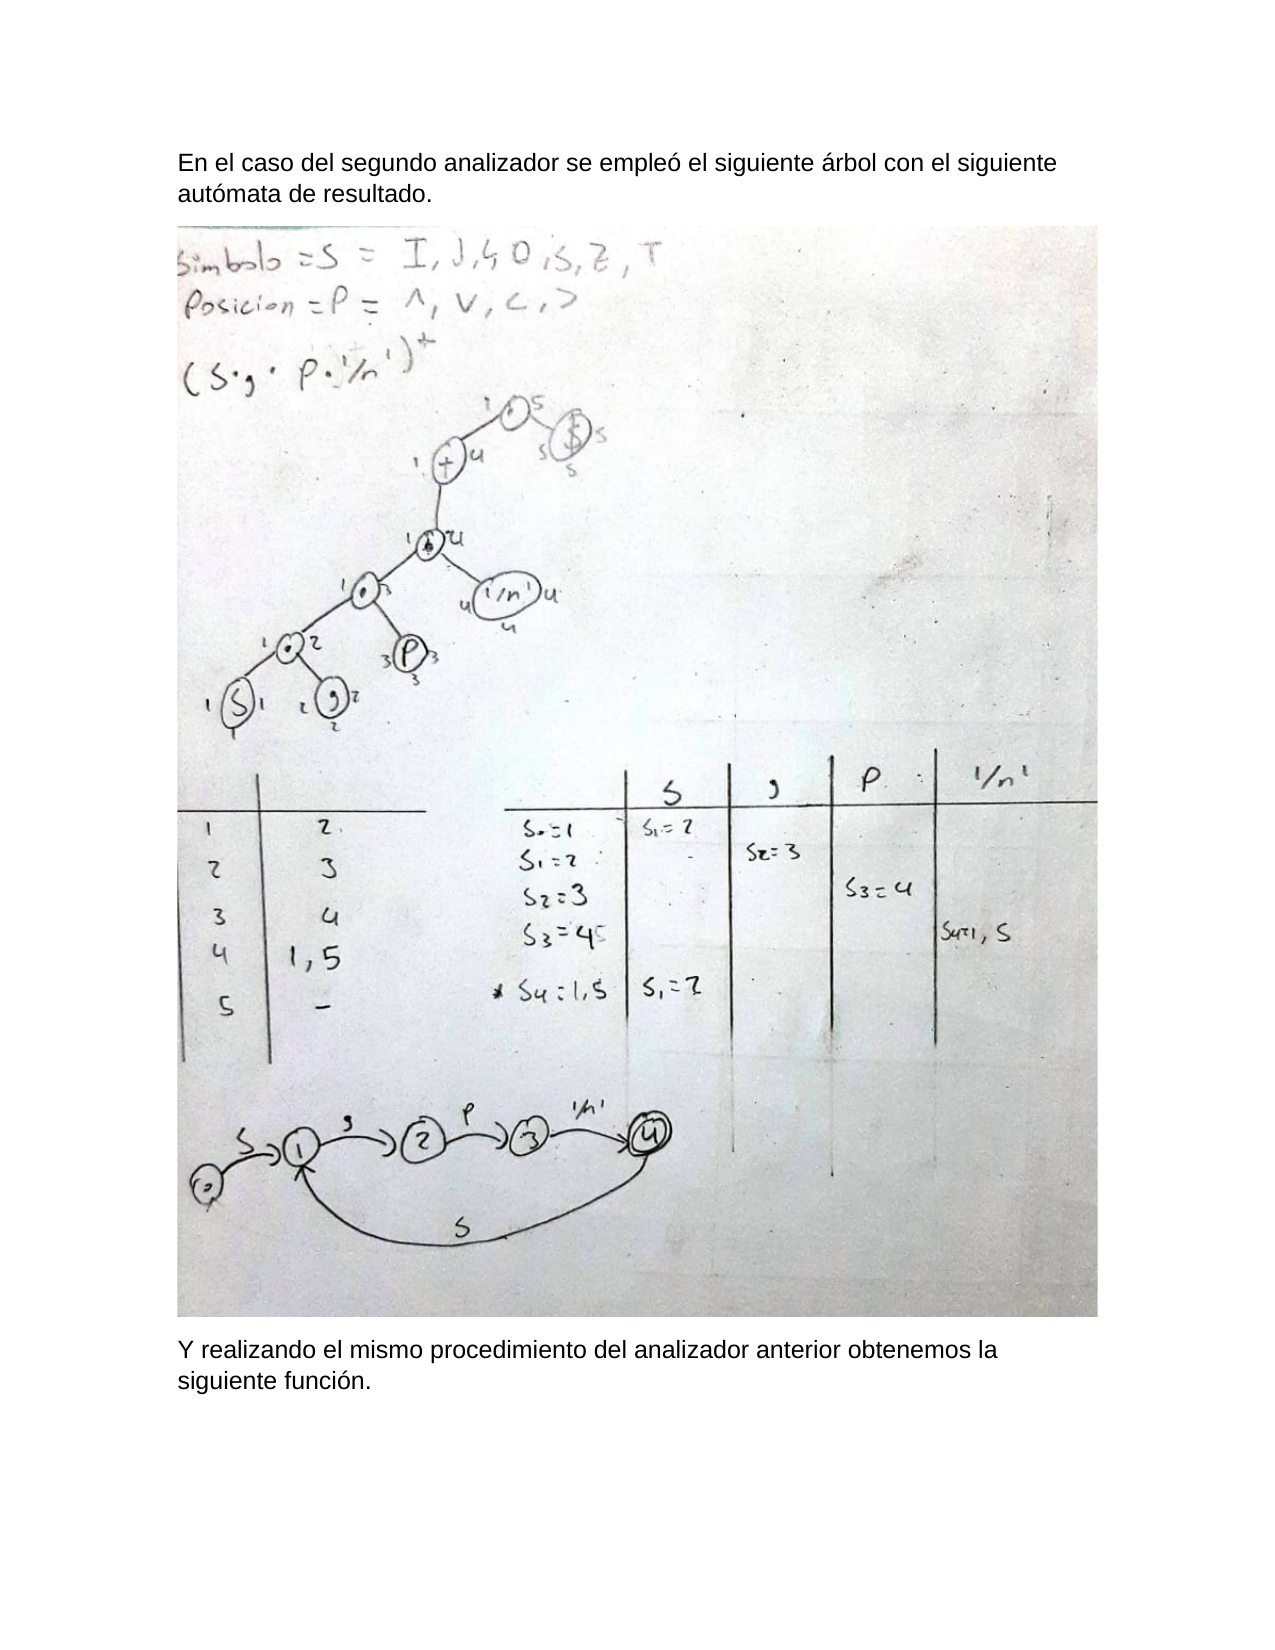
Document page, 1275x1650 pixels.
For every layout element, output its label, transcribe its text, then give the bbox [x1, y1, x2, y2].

text En el caso del segundo analizador se empleó el siguiente árbol con el siguiente autómata de resultado. [177, 148, 1098, 207]
text Y realizando el mismo procedimiento del analizador anterior obtenemos la siguiente función. [177, 1335, 1098, 1395]
picture [177, 226, 1098, 1317]
